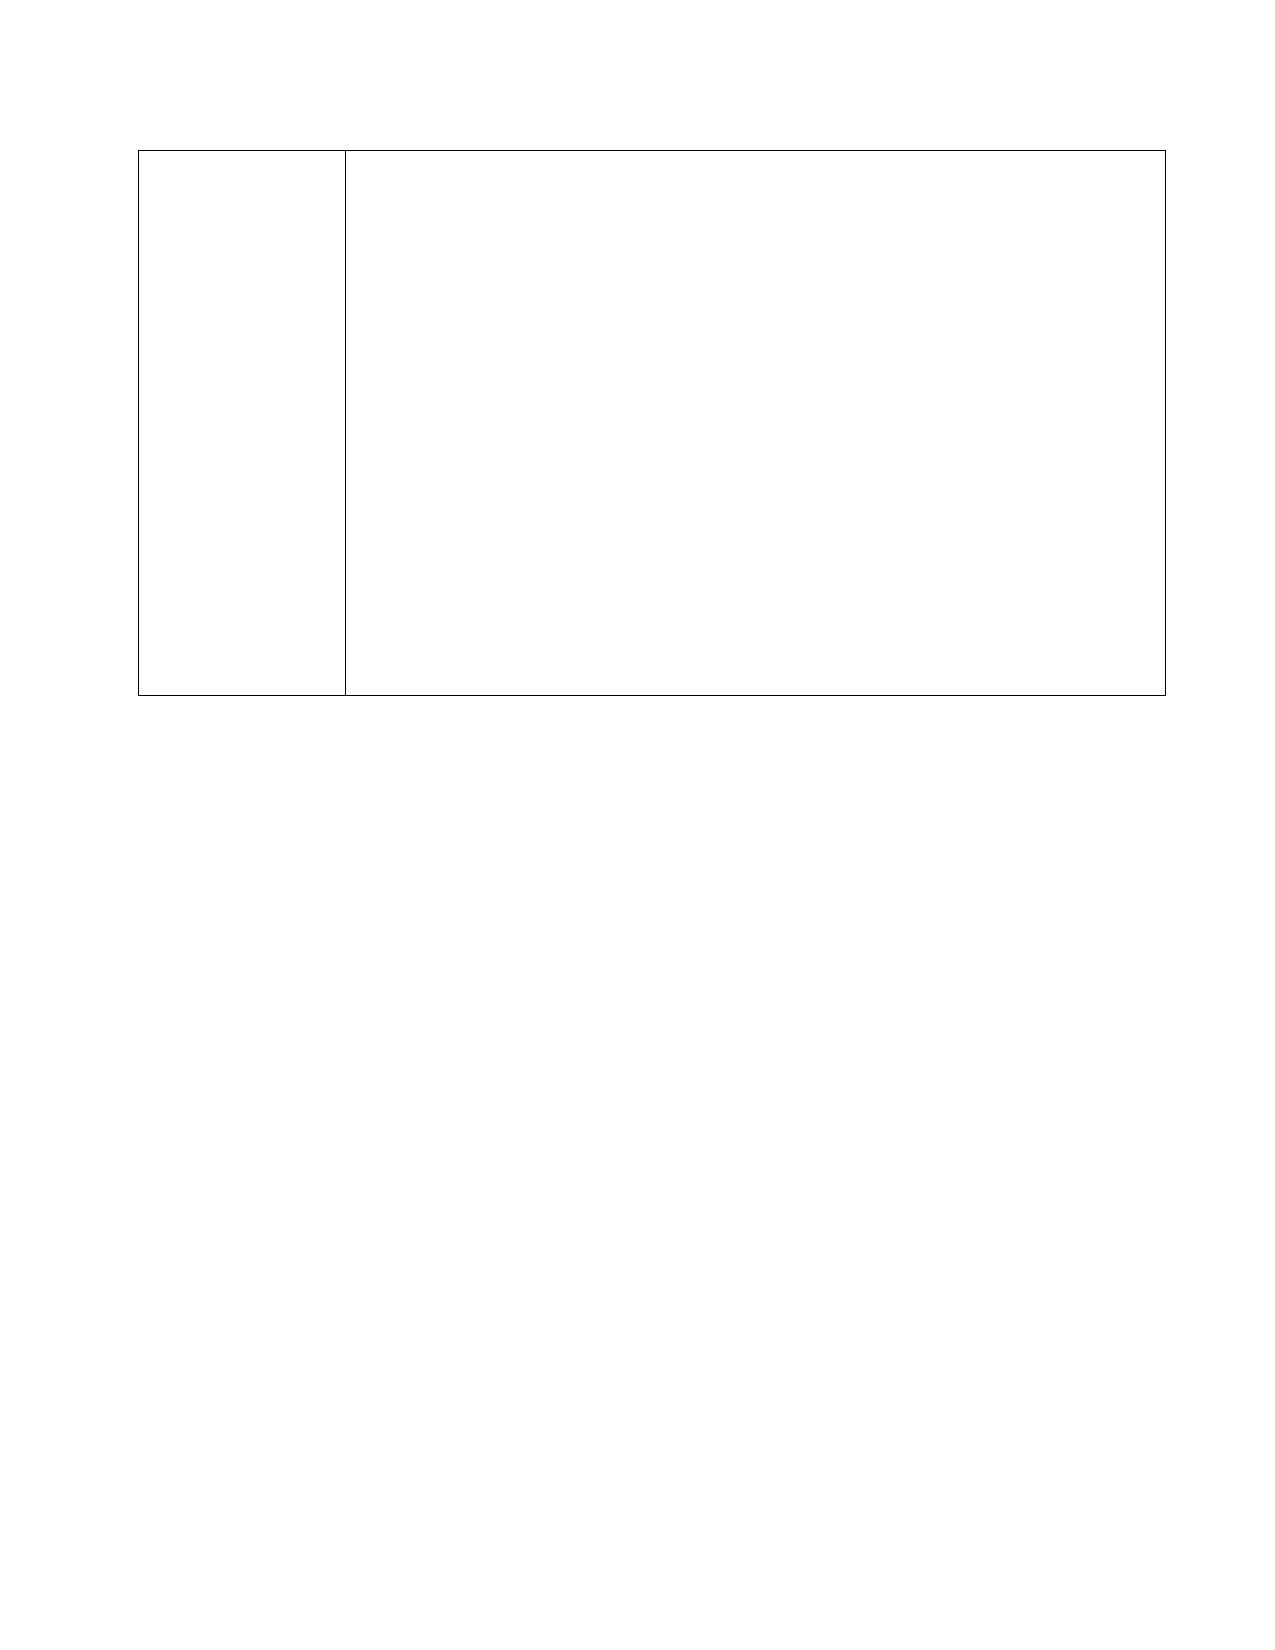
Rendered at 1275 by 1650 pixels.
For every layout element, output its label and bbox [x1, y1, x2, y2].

table_cell [346, 151, 1165, 695]
table_cell [139, 151, 345, 695]
